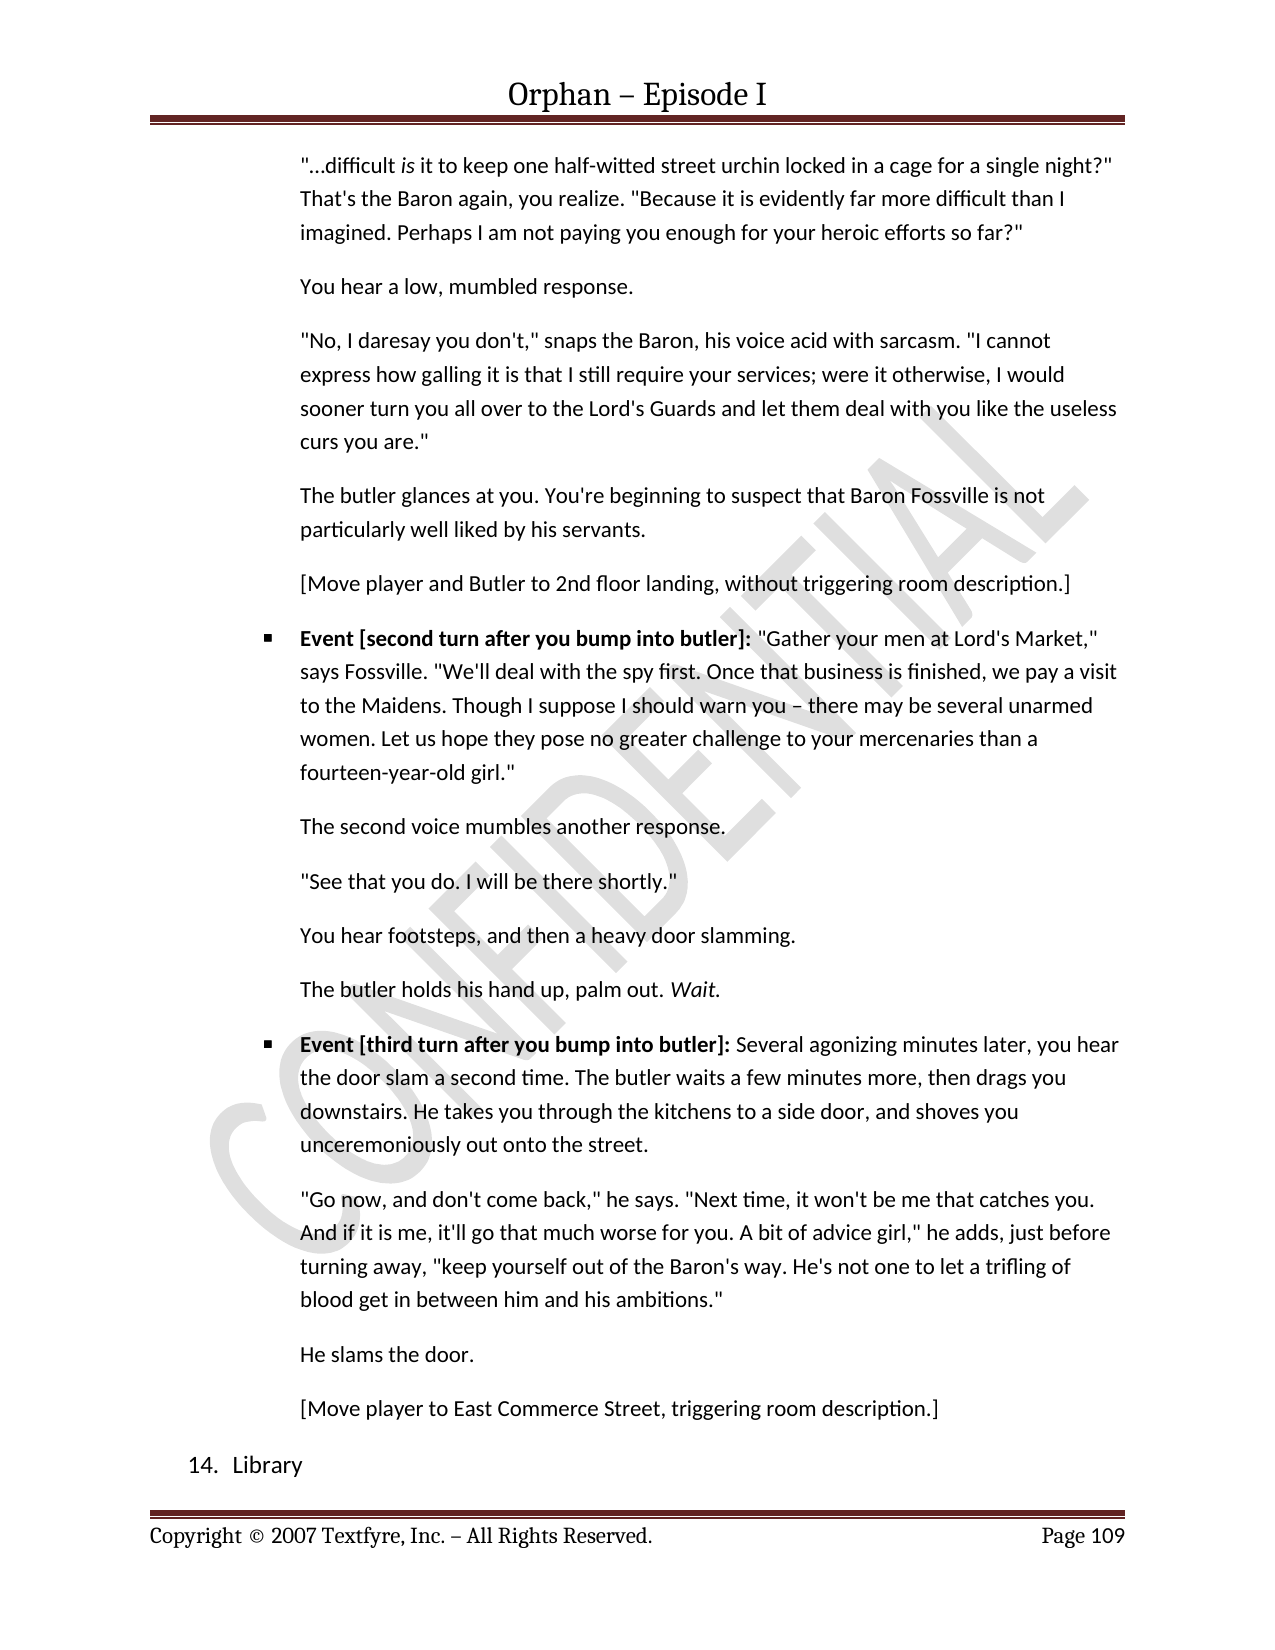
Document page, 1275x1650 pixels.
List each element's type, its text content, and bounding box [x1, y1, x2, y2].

text "See that you do. I will be there shortly." [300, 867, 1125, 895]
list Event [second turn after you bump into butler]: "Gather your men at Lord's Market," says Fossville. "We'll deal with the spy first. Once that business is finished, we pay a visit to the Maidens. Though I suppose I should warn you – there may be several unarmed women. Let us hope they pose no greater challenge to your mercenaries than a fourteen-year-old girl." [262, 624, 1125, 786]
text [Move player to , triggering room description.] [300, 1394, 1125, 1422]
text He slams the door. [300, 1340, 1125, 1368]
list Library [187, 1449, 1125, 1479]
text The second voice mumbles another response. [300, 812, 1125, 841]
text The butler holds his hand up, palm out. Wait. [300, 976, 1125, 1004]
text "No, I daresay you don't," snaps the Baron, his voice acid with sarcasm. "I cannot express how galling it is that I still require your services; were it otherwise, I would sooner turn you all over to the Lord's Guards and let them deal with you like the useless curs you are." [300, 327, 1125, 455]
text You hear a low, mumbled response. [300, 272, 1125, 300]
text "Go now, and don't come back," he says. "Next time, it won't be me that catches you. And if it is me, it'll go that much worse for you. A bit of advice girl," he adds, just before turning away, "keep yourself out of the Baron's way. He's not one to let a trifling of blood get in between him and his ambitions." [300, 1185, 1125, 1314]
list Event [third turn after you bump into butler]: Several agonizing minutes later, you hear the door slam a second time. The butler waits a few minutes more, then drags you downstairs. He takes you through the kitchens to a side door, and shoves you unceremoniously out onto the street. [262, 1030, 1125, 1159]
text [Move player and to 2nd floor landing, without triggering room description.] [300, 569, 1125, 598]
text The butler glances at you. You're beginning to suspect that Baron Fossville is not particularly well liked by his servants. [300, 482, 1125, 543]
text "…difficult is it to keep one half-witted street urchin locked in a cage for a single night?" That's the Baron again, you realize. "Because it is evidently far more difficult than I imagined. Perhaps I am not paying you enough for your heroic efforts so far?" [300, 151, 1125, 246]
text You hear footsteps, and then a heavy door slamming. [300, 921, 1125, 949]
